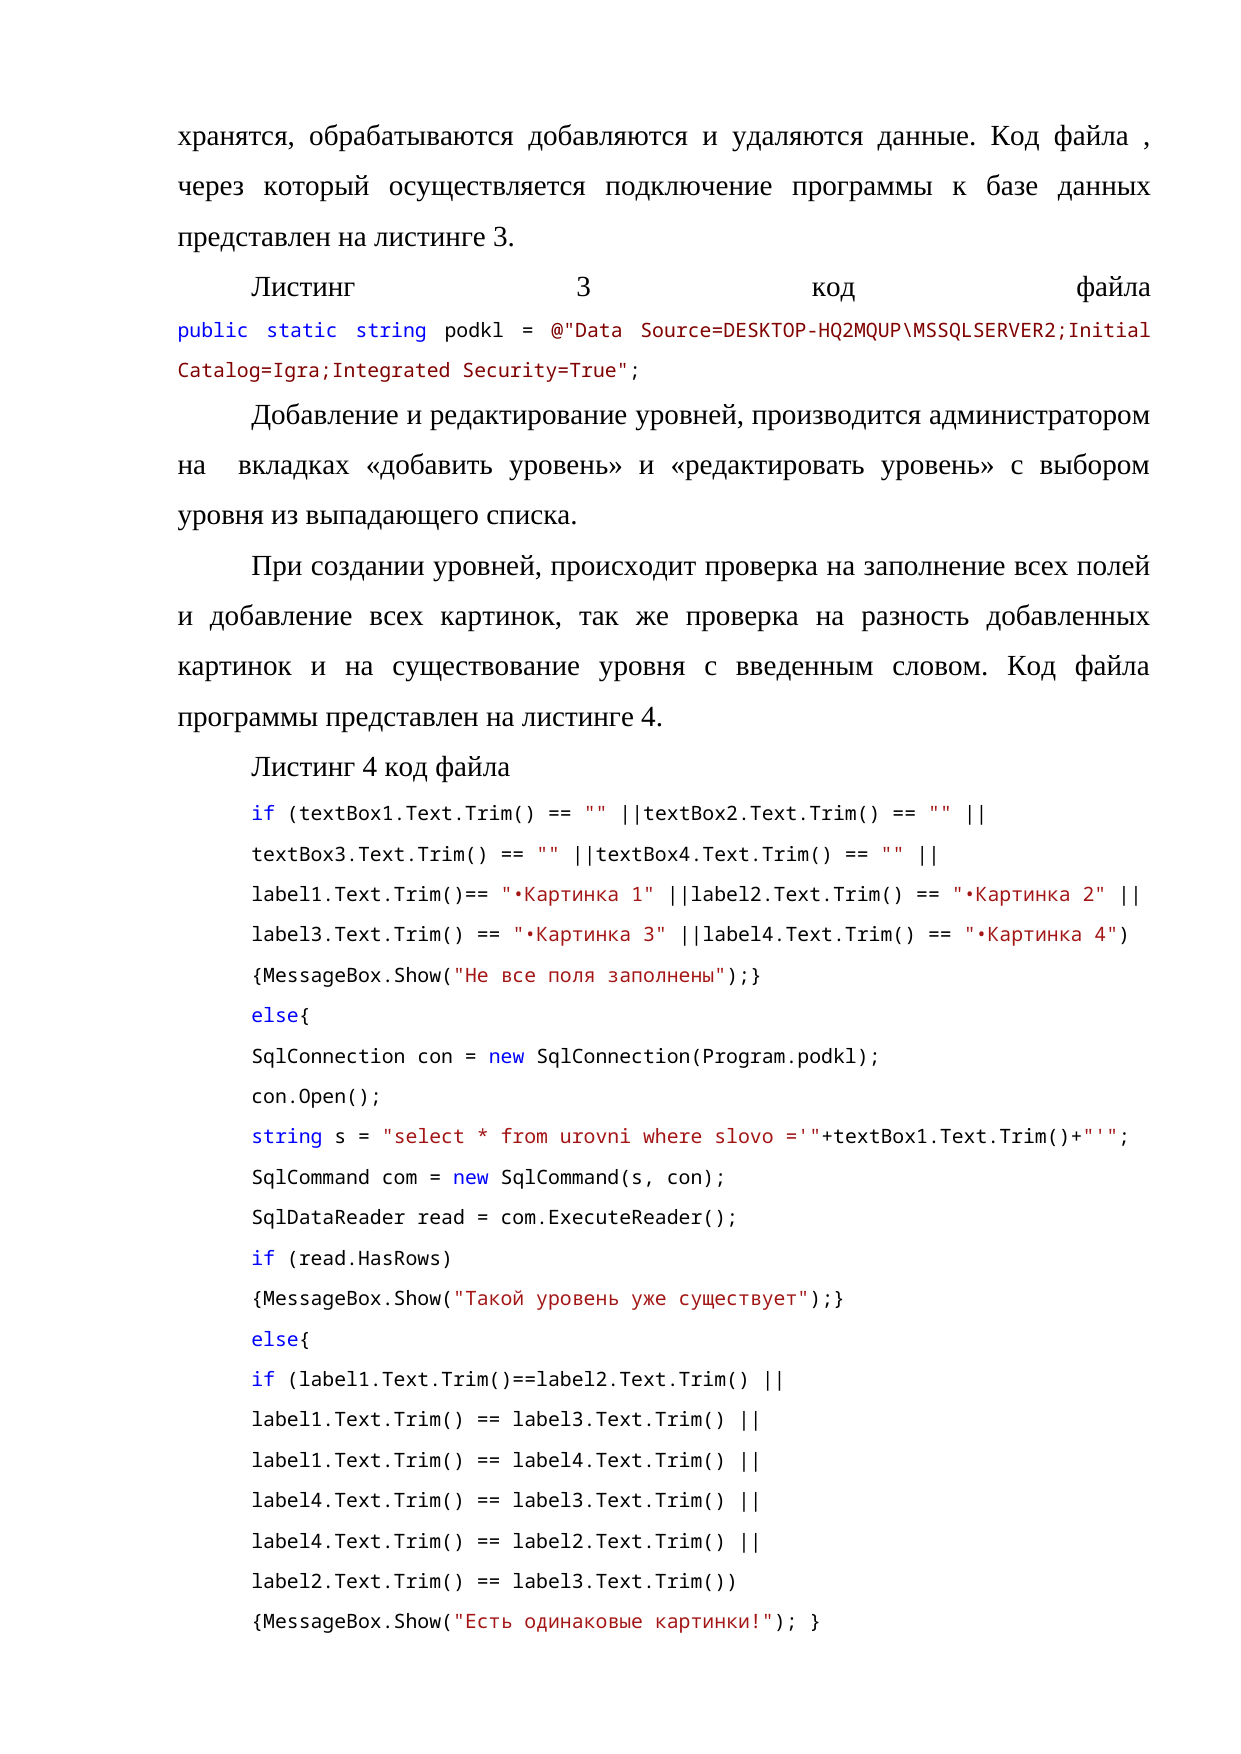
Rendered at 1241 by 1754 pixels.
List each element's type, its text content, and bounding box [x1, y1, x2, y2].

text label3.Text.Trim() == "•Картинка 3" ||label4.Text.Trim() == "•Картинка 4") [177, 921, 1152, 948]
text SqlDataReader read = com.ExecuteReader(); [177, 1203, 1152, 1231]
text label1.Text.Trim() == label3.Text.Trim() || [177, 1406, 1152, 1433]
text label1.Text.Trim() == label4.Text.Trim() || [177, 1446, 1152, 1473]
text else{ [177, 1001, 1152, 1028]
text if (read.HasRows) [177, 1244, 1152, 1271]
text else{ [177, 1325, 1152, 1352]
text if (label1.Text.Trim()==label2.Text.Trim() || [177, 1365, 1152, 1392]
text if (textBox1.Text.Trim() == "" ||textBox2.Text.Trim() == "" || [177, 799, 1152, 826]
text label2.Text.Trim() == label3.Text.Trim()) [177, 1567, 1152, 1594]
text label4.Text.Trim() == label2.Text.Trim() || [177, 1527, 1152, 1554]
text {MessageBox.Show("Такой уровень уже существует");} [177, 1284, 1152, 1311]
text При создании уровней, происходит проверка на заполнение всех полей и добавление всех картинок, так же проверка на разность добавленных картинок и на существование уровня с введенным словом. Код файла программы представлен на листинге 4. [177, 548, 1151, 732]
text label1.Text.Trim()== "•Картинка 1" ||label2.Text.Trim() == "•Картинка 2" || [177, 880, 1152, 907]
text SqlCommand com = new SqlCommand(s, con); [177, 1163, 1152, 1190]
text string s = "select * from urovni where slovo ='"+textBox1.Text.Trim()+"'"; [177, 1123, 1152, 1150]
text Листинг 4 код файла [177, 749, 1151, 783]
text {MessageBox.Show("Не все поля заполнены");} [177, 961, 1152, 988]
text label4.Text.Trim() == label3.Text.Trim() || [177, 1486, 1152, 1513]
text {MessageBox.Show("Есть одинаковые картинки!"); } [177, 1608, 1152, 1635]
text Листинг 3 код файла public static string podkl = @"Data Source=DESKTOP-HQ2MQUP\MSSQLSERVER2;Initial Catalog=Igra;Integrated Security=True"; [177, 269, 1151, 383]
text SqlConnection con = new SqlConnection(Program.podkl); [177, 1042, 1152, 1069]
text textBox3.Text.Trim() == "" ||textBox4.Text.Trim() == "" || [177, 840, 1152, 867]
text con.Open(); [177, 1082, 1152, 1109]
